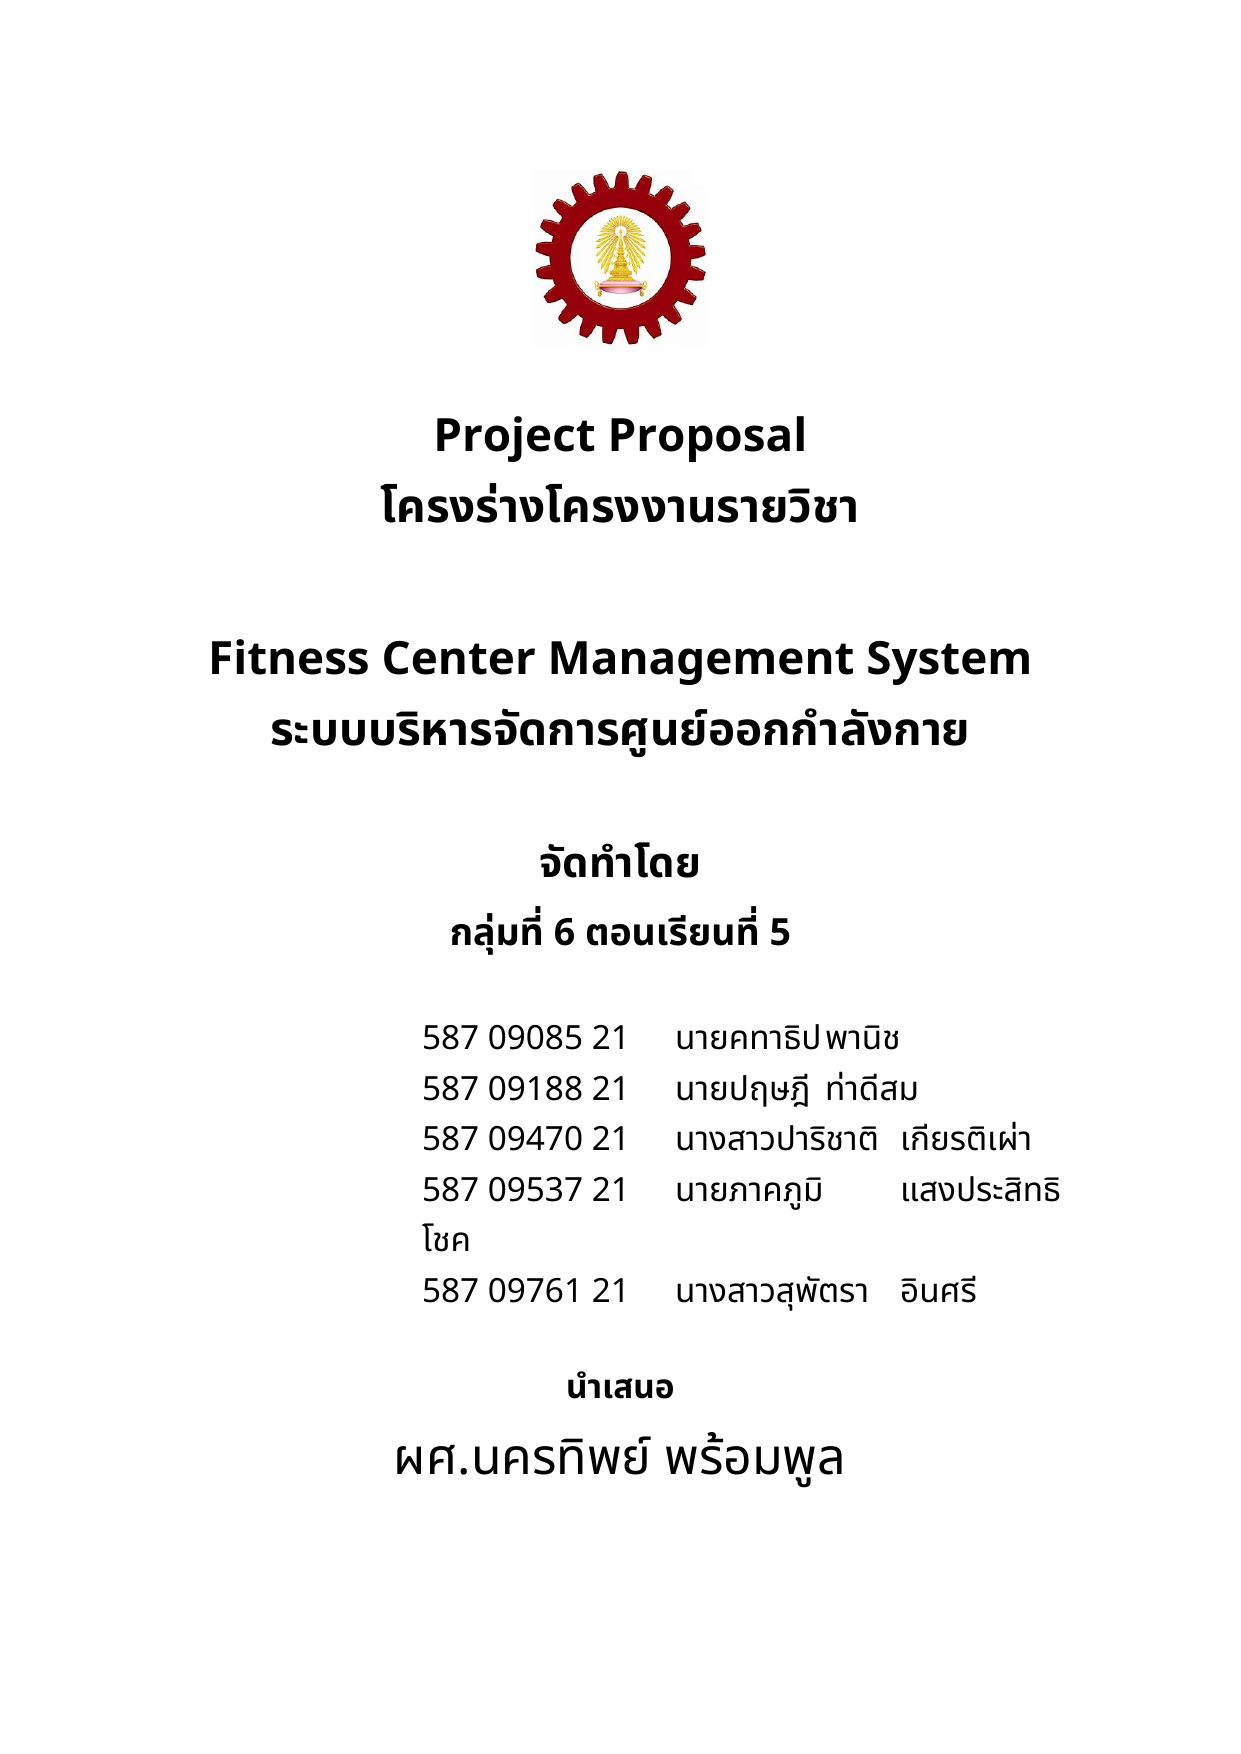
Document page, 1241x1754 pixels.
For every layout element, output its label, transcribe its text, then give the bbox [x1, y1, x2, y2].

text จัดทำโดย [150, 833, 1090, 896]
text ระบบบริหารจัดการศูนย์ออกกำลังกาย [150, 697, 1090, 766]
text นำเสนอ [150, 1363, 1090, 1413]
text 587 09188 21 นายปฤษฎี ท่าดีสม [347, 1064, 1090, 1115]
text 587 09537 21 นายภาคภูมิ แสงประสิทธิโชค [422, 1166, 1090, 1267]
text โครงร่างโครงงานรายวิชา [150, 474, 1090, 543]
text 587 09470 21 นางสาวปาริชาติ เกียรติเผ่า [422, 1115, 1090, 1166]
picture [533, 168, 709, 347]
text 587 09085 21 นายคทาธิป พานิช [422, 1014, 1090, 1064]
text 587 09761 21 นางสาวสุพัตรา อินศรี [422, 1267, 1090, 1317]
text Project Proposal [150, 402, 1090, 465]
text ผศ.นครทิพย์ พร้อมพูล [150, 1421, 1090, 1497]
text กลุ่มที่ 6 ตอนเรียนที่ 5 [150, 906, 1090, 963]
text Fitness Center Management System [150, 625, 1090, 688]
